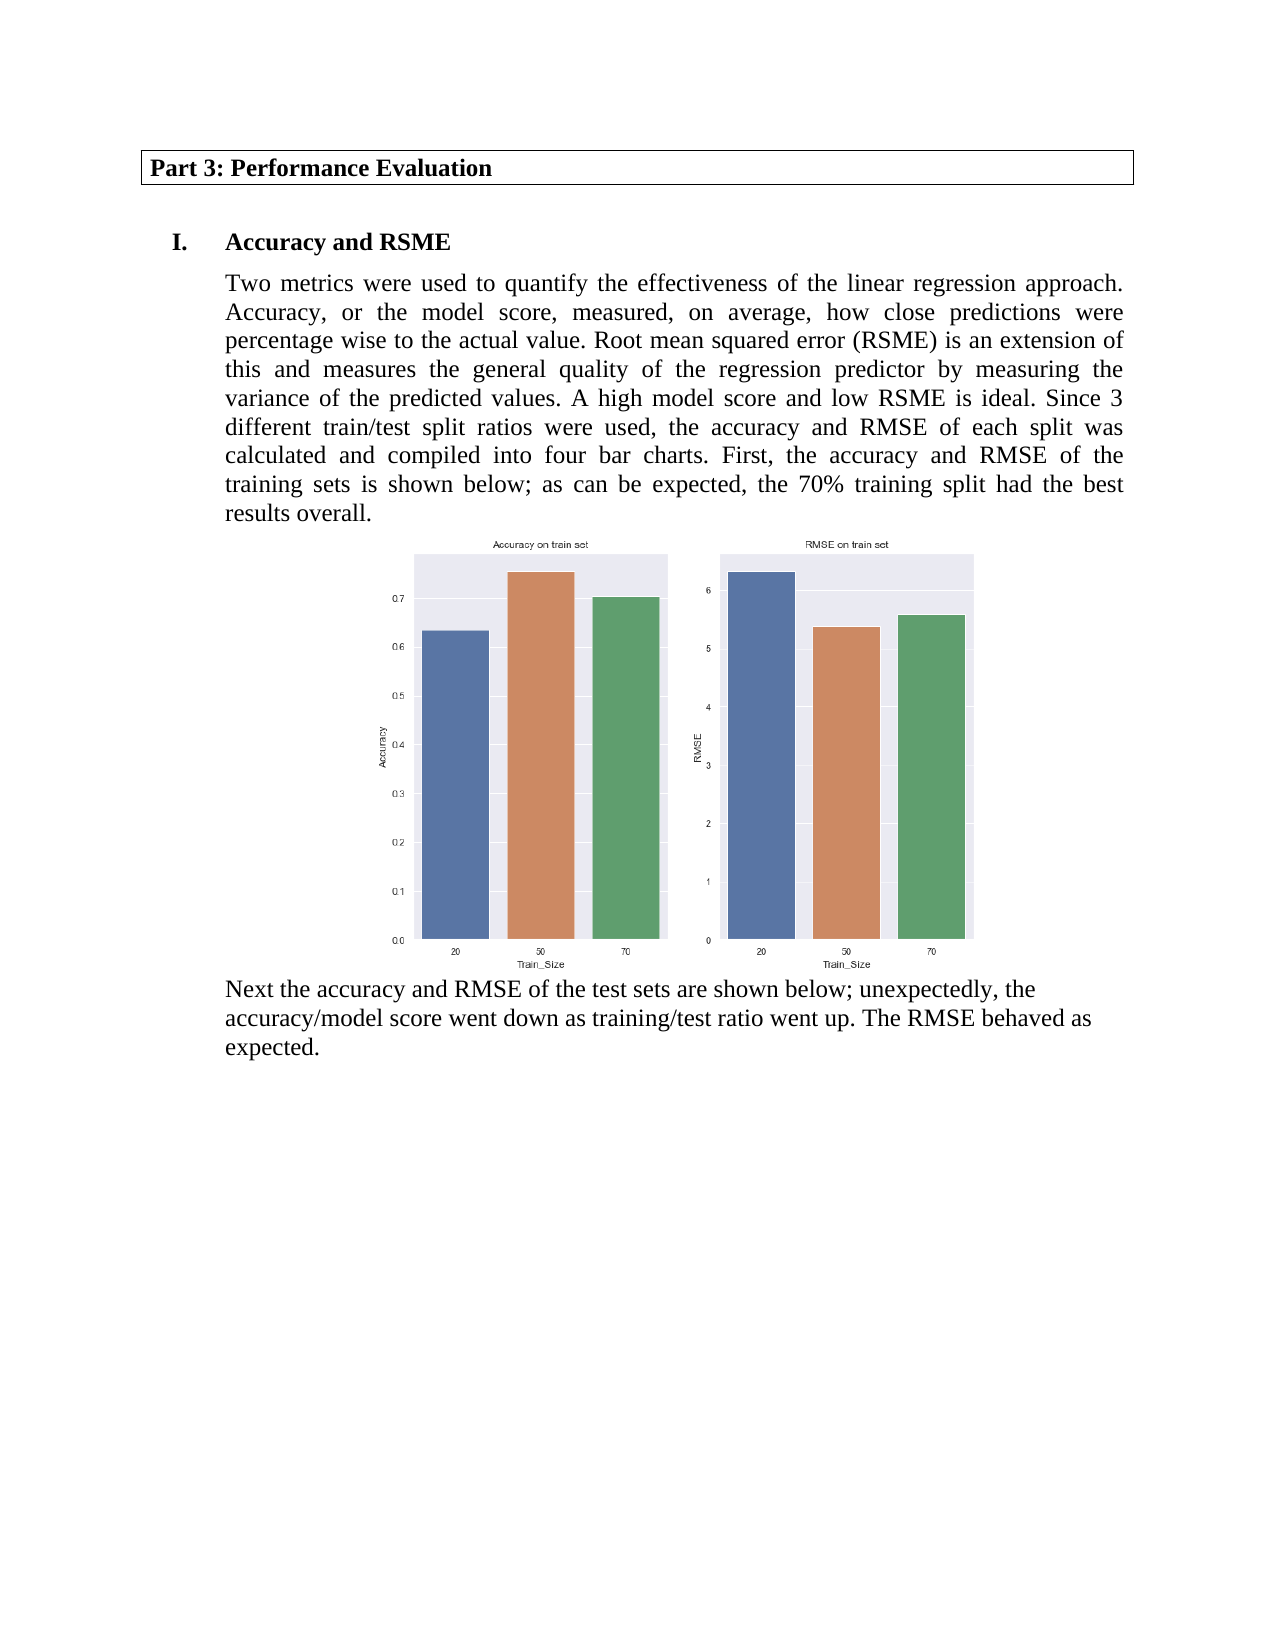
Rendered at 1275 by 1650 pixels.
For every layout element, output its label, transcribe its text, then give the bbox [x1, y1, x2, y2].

text Two metrics were used to quantify the effectiveness of the linear regression approach. Accuracy, or the model score, measured, on average, how close predictions were percentage wise to the actual value. Root mean squared error (RSME) is an extension of this and measures the general quality of the regression predictor by measuring the variance of the predicted values. A high model score and low RSME is ideal. Since 3 different train/test split ratios were used, the accuracy and RMSE of each split was calculated and compiled into four bar charts. First, the accuracy and RMSE of the training sets is shown below; as can be expected, the 70% training split had the best results overall. [225, 268, 1125, 527]
subtitle Accuracy and RSME [187, 227, 1125, 256]
subtitle Part 3: Performance Evaluation [142, 151, 1133, 184]
text Next the accuracy and RMSE of the test sets are shown below; unexpectedly, the accuracy/model score went down as training/test ratio went up. The RMSE behaved as expected. [225, 974, 1125, 1061]
picture [367, 526, 983, 975]
